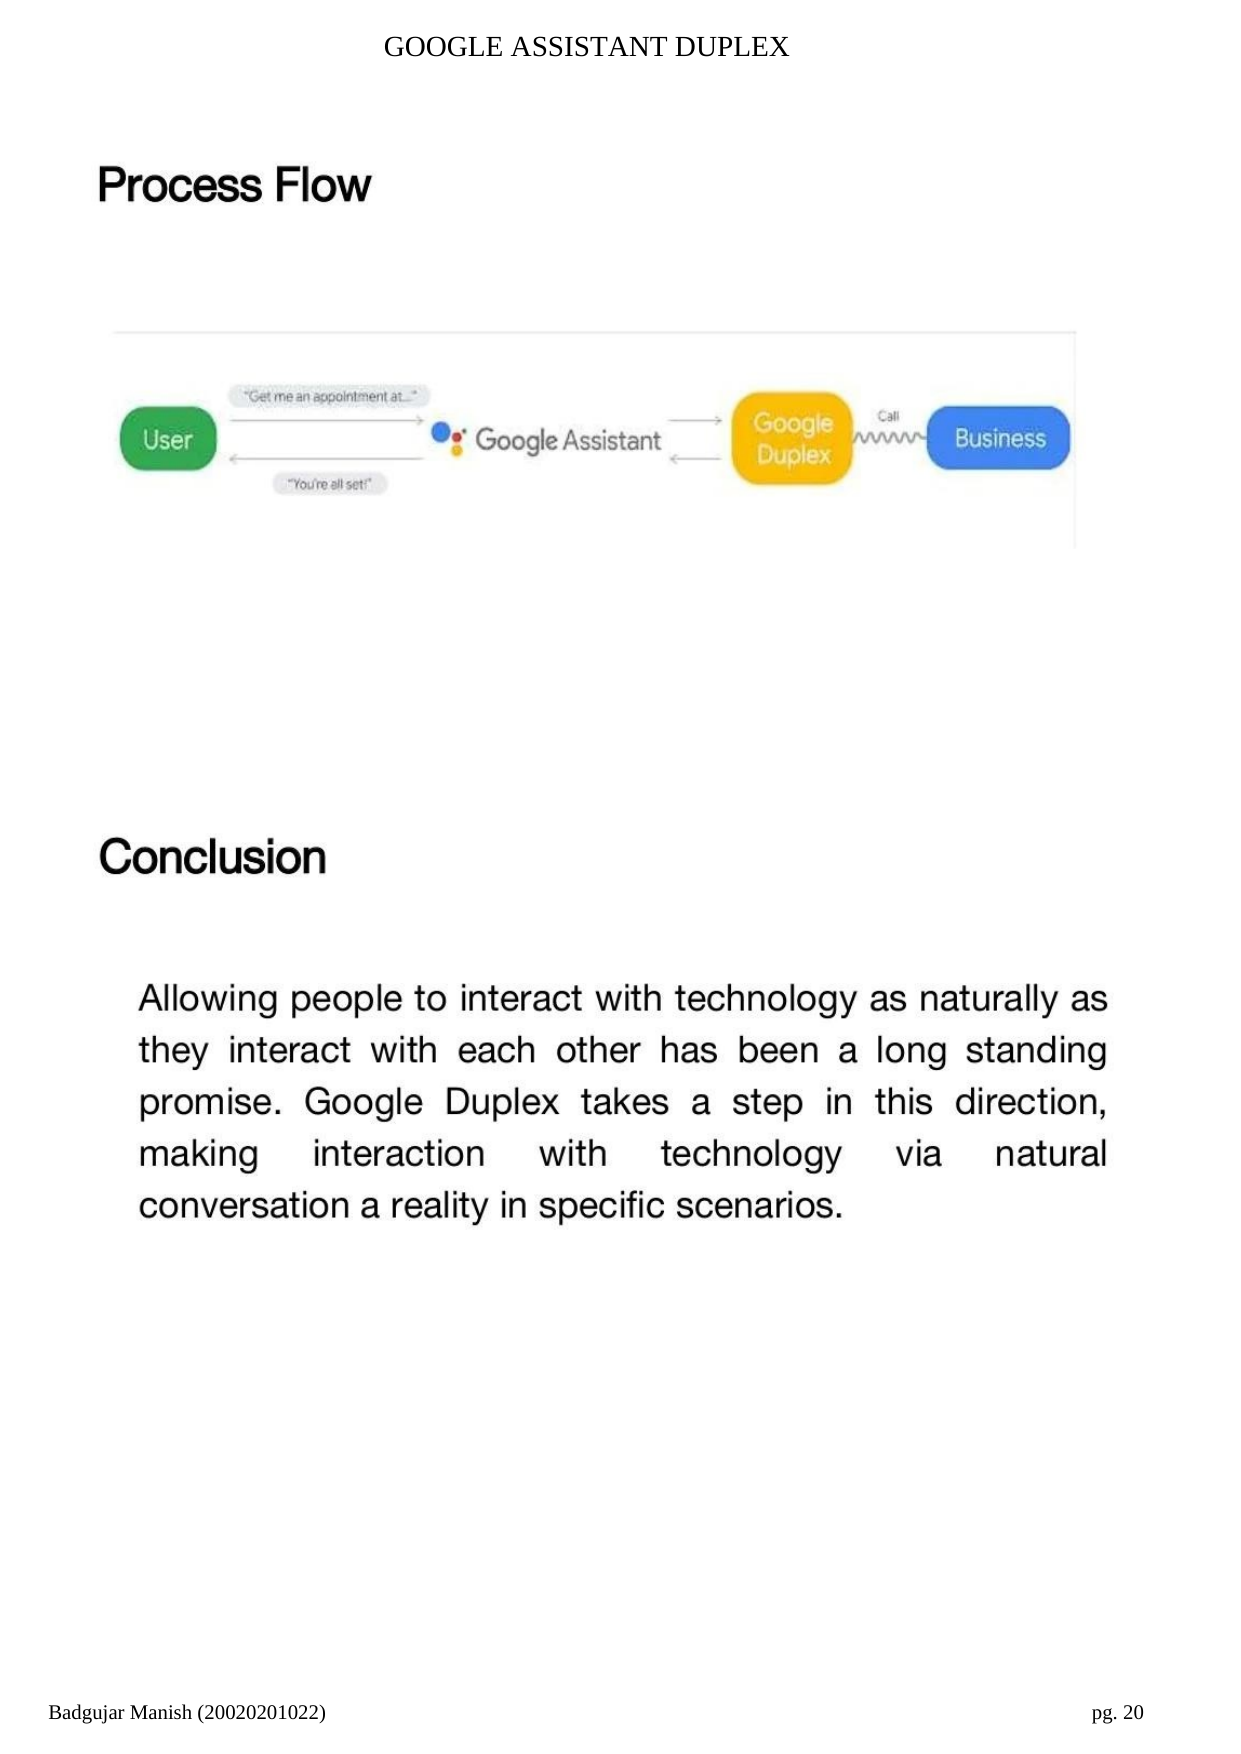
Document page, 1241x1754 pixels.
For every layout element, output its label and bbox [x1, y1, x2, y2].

picture [48, 91, 1155, 725]
picture [50, 763, 1157, 1397]
